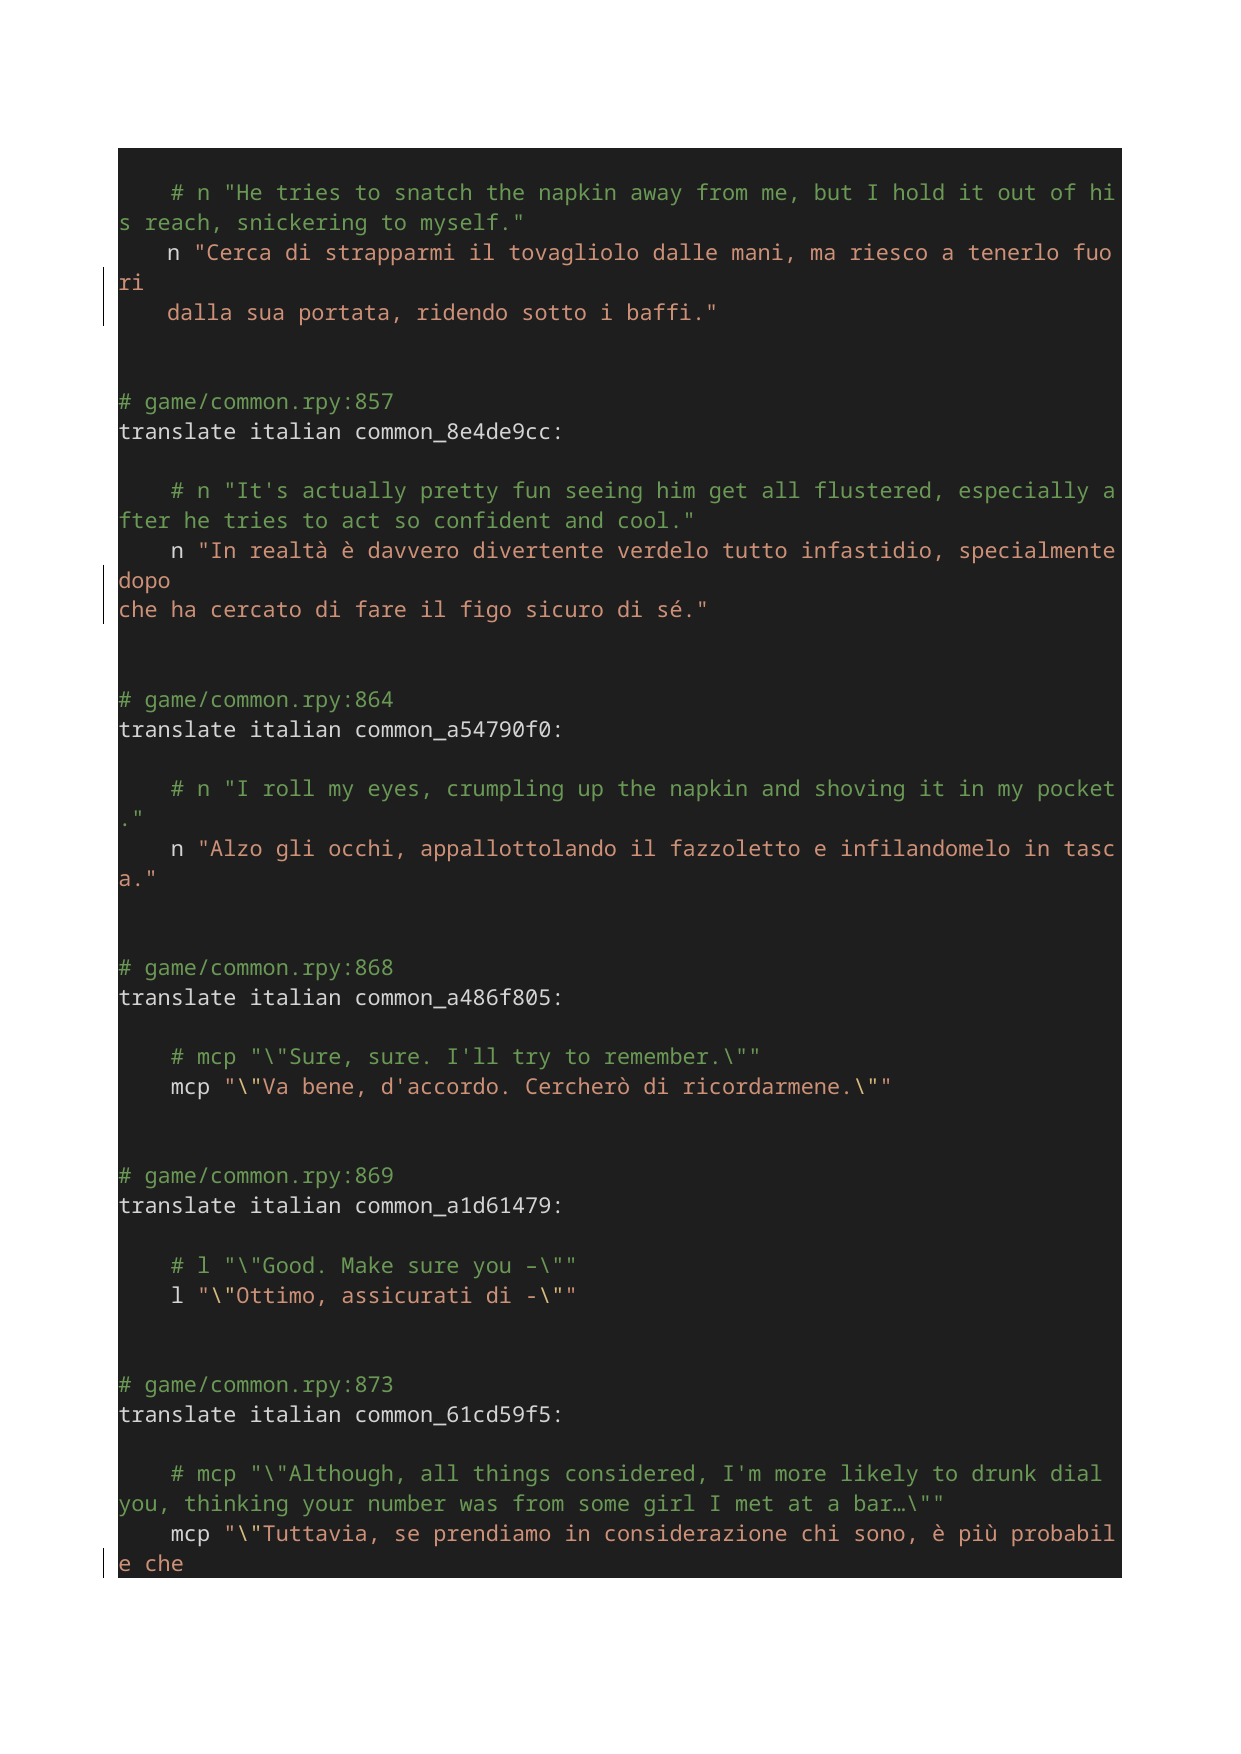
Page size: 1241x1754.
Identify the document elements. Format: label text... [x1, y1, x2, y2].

text translate italian common_a54790f0: [118, 714, 1122, 743]
text mcp "\"Tuttavia, se prendiamo in considerazione chi sono, è più probabile che [118, 1518, 1122, 1578]
text translate italian common_a486f805: [118, 982, 1122, 1012]
text translate italian common_61cd59f5: [118, 1399, 1122, 1429]
text # n "He tries to snatch the napkin away from me, but I hold it out of his reach, snickering to myself." [118, 177, 1122, 237]
text # mcp "\"Although, all things considered, I'm more likely to drunk dial you, thinking your number was from some girl I met at a bar…\"" [118, 1458, 1122, 1518]
text # n "I roll my eyes, crumpling up the napkin and shoving it in my pocket." [118, 773, 1122, 833]
text translate italian common_8e4de9cc: [118, 416, 1122, 446]
text che ha cercato di fare il figo sicuro di sé." [118, 594, 1122, 624]
text # game/common.rpy:869 [118, 1161, 1122, 1190]
text l "\"Ottimo, assicurati di -\"" [118, 1280, 1122, 1309]
text # game/common.rpy:873 [118, 1369, 1122, 1399]
text # game/common.rpy:857 [118, 386, 1122, 416]
text # game/common.rpy:868 [118, 952, 1122, 982]
text # n "It's actually pretty fun seeing him get all flustered, especially after he tries to act so confident and cool." [118, 475, 1122, 535]
text n "Alzo gli occhi, appallottolando il fazzoletto e infilandomelo in tasca." [118, 833, 1122, 892]
text translate italian common_a1d61479: [118, 1190, 1122, 1220]
text mcp "\"Va bene, d'accordo. Cercherò di ricordarmene.\"" [118, 1071, 1122, 1101]
text dalla sua portata, ridendo sotto i baffi." [118, 297, 1122, 326]
text n "Cerca di strapparmi il tovagliolo dalle mani, ma riesco a tenerlo fuori [118, 237, 1122, 297]
text # l "\"Good. Make sure you –\"" [118, 1250, 1122, 1280]
text # game/common.rpy:864 [118, 684, 1122, 714]
text # mcp "\"Sure, sure. I'll try to remember.\"" [118, 1041, 1122, 1071]
text n "In realtà è davvero divertente verdelo tutto infastidio, specialmente dopo [118, 535, 1122, 594]
